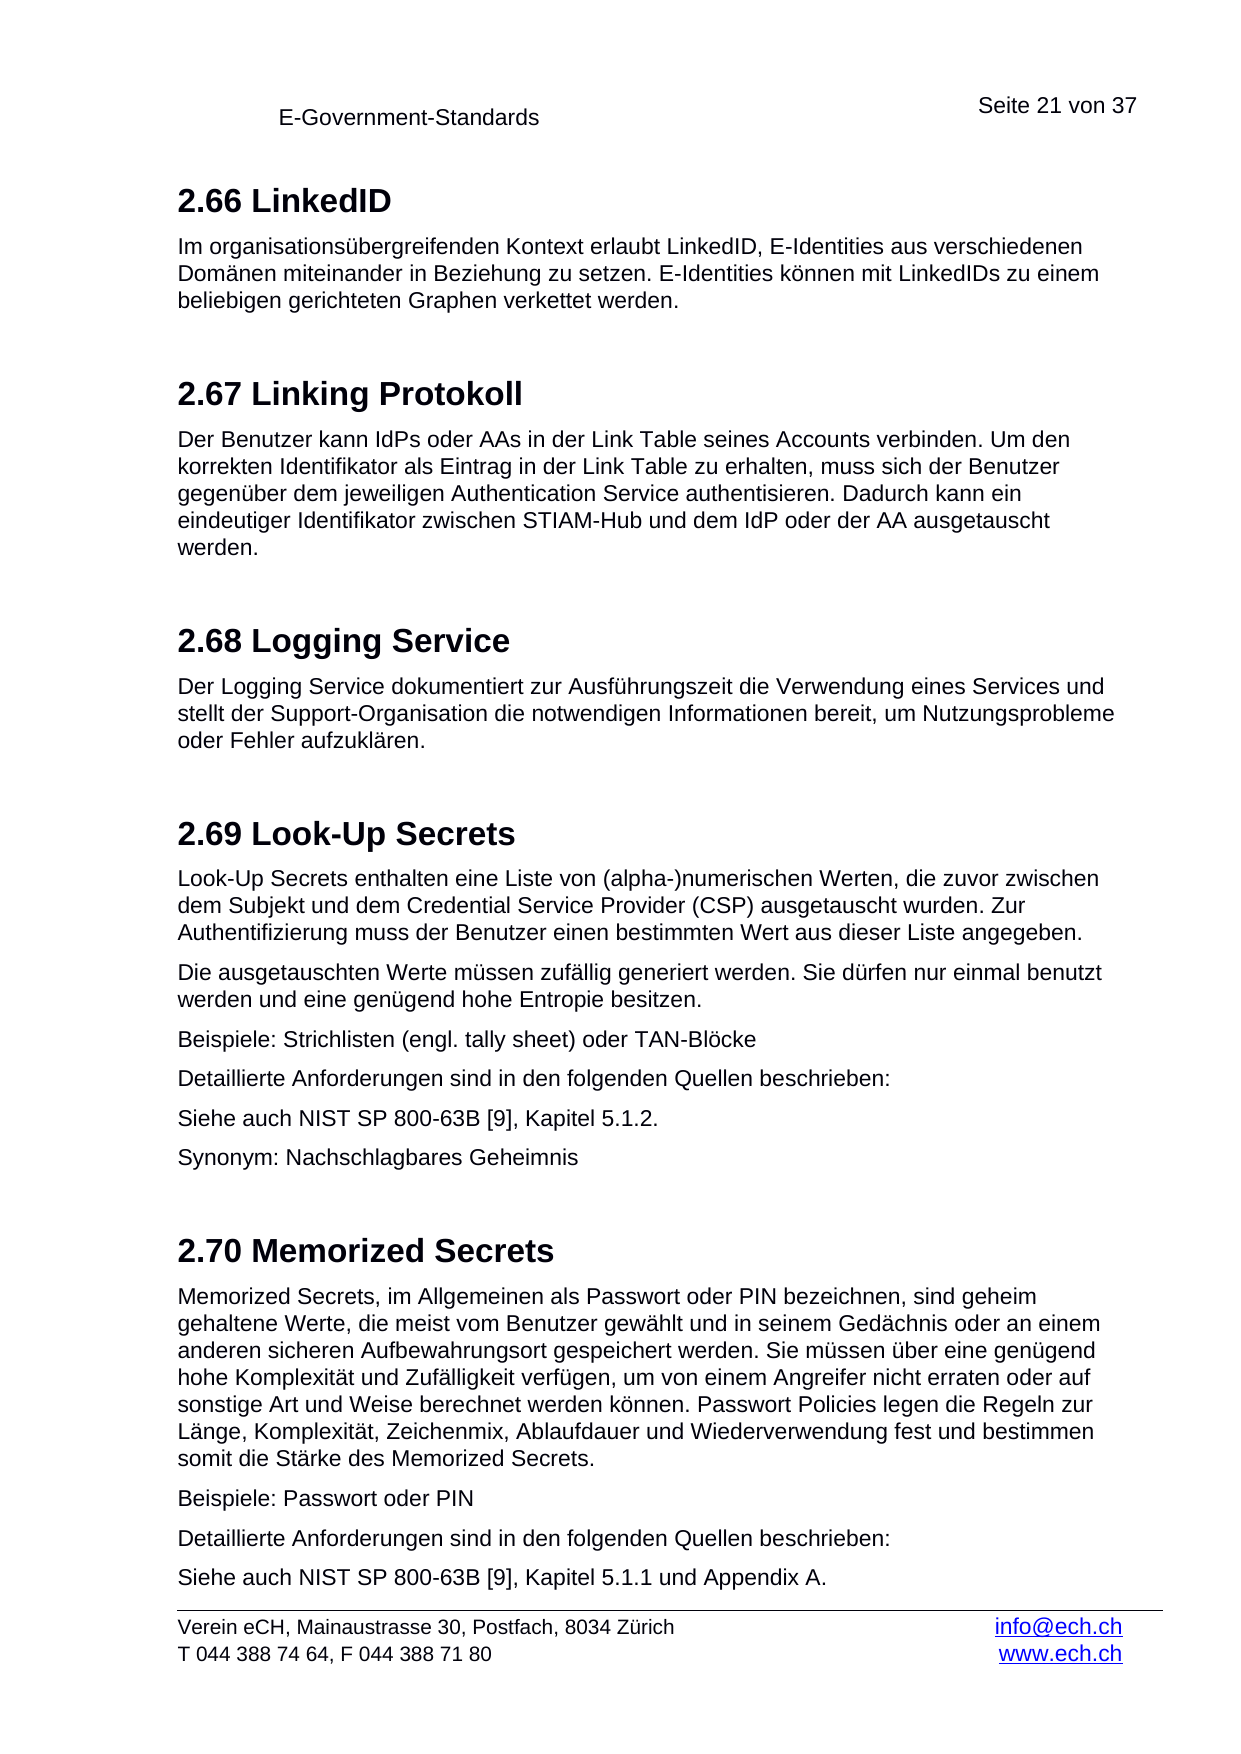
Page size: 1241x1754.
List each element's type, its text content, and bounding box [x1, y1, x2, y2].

subtitle Look-Up Secrets [177, 813, 1122, 852]
subtitle Memorized Secrets [177, 1231, 1122, 1269]
text Der Logging Service dokumentiert zur Ausführungszeit die Verwendung eines Services und stellt der Support-Organisation die notwendigen Informationen bereit, um Nutzungsprobleme oder Fehler aufzuklären. [177, 672, 1122, 753]
text Detaillierte Anforderungen sind in den folgenden Quellen beschrieben: [177, 1064, 1122, 1092]
text Im organisationsübergreifenden Kontext erlaubt LinkedID, E-Identities aus verschiedenen Domänen miteinander in Beziehung zu setzen. E-Identities können mit LinkedIDs zu einem beliebigen gerichteten Graphen verkettet werden. [177, 232, 1122, 314]
text Beispiele: Strichlisten (engl. tally sheet) oder TAN-Blöcke [177, 1025, 1122, 1052]
text Detaillierte Anforderungen sind in den folgenden Quellen beschrieben: [177, 1524, 1122, 1551]
text Siehe auch NIST SP 800-63B [9], Kapitel 5.1.2. [177, 1104, 1122, 1131]
text Memorized Secrets, im Allgemeinen als Passwort oder PIN bezeichnen, sind geheim gehaltene Werte, die meist vom Benutzer gewählt und in seinem Gedächnis oder an einem anderen sicheren Aufbewahrungsort gespeichert werden. Sie müssen über eine genügend hohe Komplexität und Zufälligkeit verfügen, um von einem Angreifer nicht erraten oder auf sonstige Art und Weise berechnet werden können. Passwort Policies legen die Regeln zur Länge, Komplexität, Zeichenmix, Ablaufdauer und Wiederverwendung fest und bestimmen somit die Stärke des Memorized Secrets. [177, 1282, 1122, 1472]
text Siehe auch NIST SP 800-63B [9], Kapitel 5.1.1 und Appendix A. [177, 1563, 1122, 1590]
subtitle Linking Protokoll [177, 374, 1122, 413]
text Synonym: Nachschlagbares Geheimnis [177, 1144, 1122, 1171]
text Beispiele: Passwort oder PIN [177, 1484, 1122, 1511]
subtitle LinkedID [177, 182, 1122, 220]
text Look-Up Secrets enthalten eine Liste von (alpha-)numerischen Werten, die zuvor zwischen dem Subjekt und dem Credential Service Provider (CSP) ausgetauscht wurden. Zur Authentifizierung muss der Benutzer einen bestimmten Wert aus dieser Liste angegeben. [177, 864, 1122, 946]
subtitle Logging Service [177, 621, 1122, 659]
text Die ausgetauschten Werte müssen zufällig generiert werden. Sie dürfen nur einmal benutzt werden und eine genügend hohe Entropie besitzen. [177, 958, 1122, 1012]
text Der Benutzer kann IdPs oder AAs in der Link Table seines Accounts verbinden. Um den korrekten Identifikator als Eintrag in der Link Table zu erhalten, muss sich der Benutzer gegenüber dem jeweiligen Authentication Service authentisieren. Dadurch kann ein eindeutiger Identifikator zwischen STIAM-Hub und dem IdP oder der AA ausgetauscht werden. [177, 425, 1122, 561]
